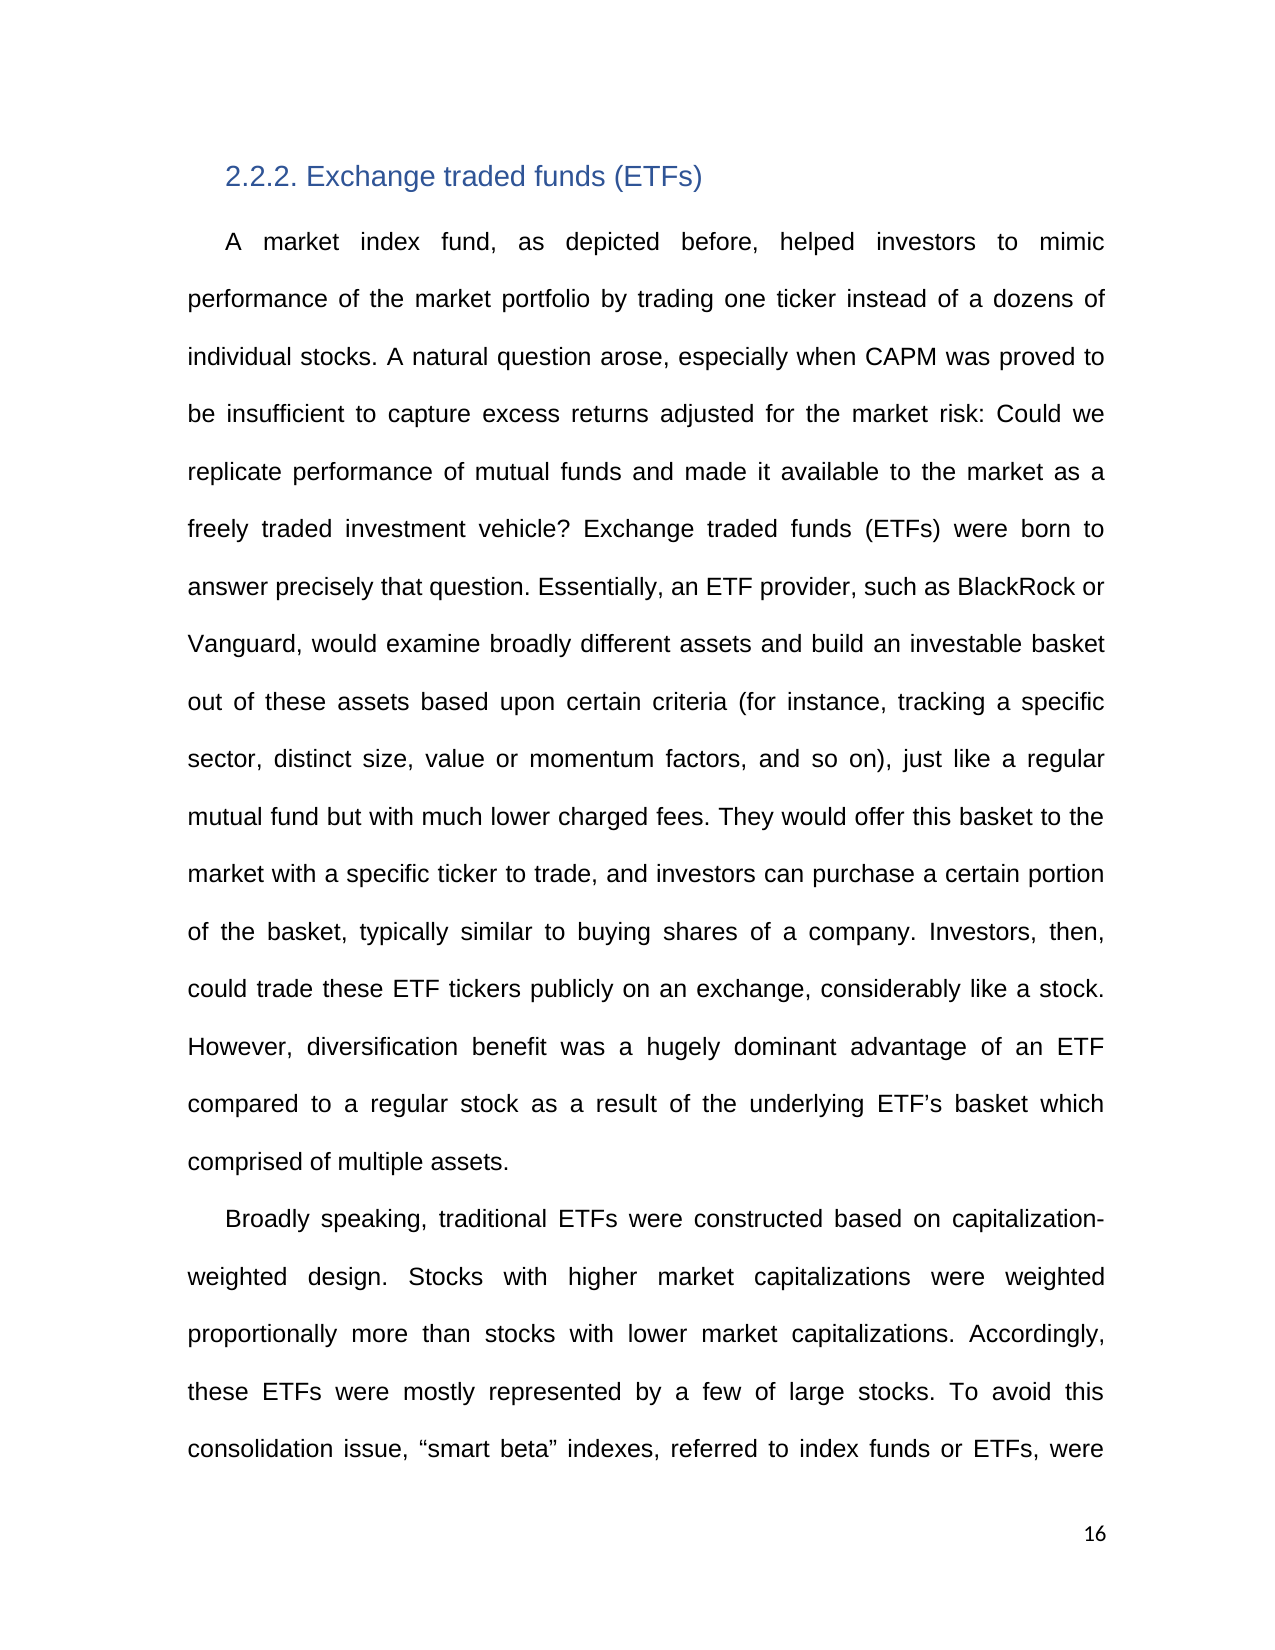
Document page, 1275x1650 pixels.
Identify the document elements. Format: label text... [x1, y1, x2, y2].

text A market index fund, as depicted before, helped investors to mimic performance of the market portfolio by trading one ticker instead of a dozens of individual stocks. A natural question arose, especially when CAPM was proved to be insufficient to capture excess returns adjusted for the market risk: Could we replicate performance of mutual funds and made it available to the market as a freely traded investment vehicle? Exchange traded funds (ETFs) were born to answer precisely that question. Essentially, an ETF provider, such as BlackRock or Vanguard, would examine broadly different assets and build an investable basket out of these assets based upon certain criteria (for instance, tracking a specific sector, distinct size, value or momentum factors, and so on), just like a regular mutual fund but with much lower charged fees. They would offer this basket to the market with a specific ticker to trade, and investors can purchase a certain portion of the basket, typically similar to buying shares of a company. Investors, then, could trade these ETF tickers publicly on an exchange, considerably like a stock. However, diversification benefit was a hugely dominant advantage of an ETF compared to a regular stock as a result of the underlying ETF’s basket which comprised of multiple assets. [187, 226, 1106, 1175]
subtitle 2.2.2. Exchange traded funds (ETFs) [225, 159, 1106, 193]
